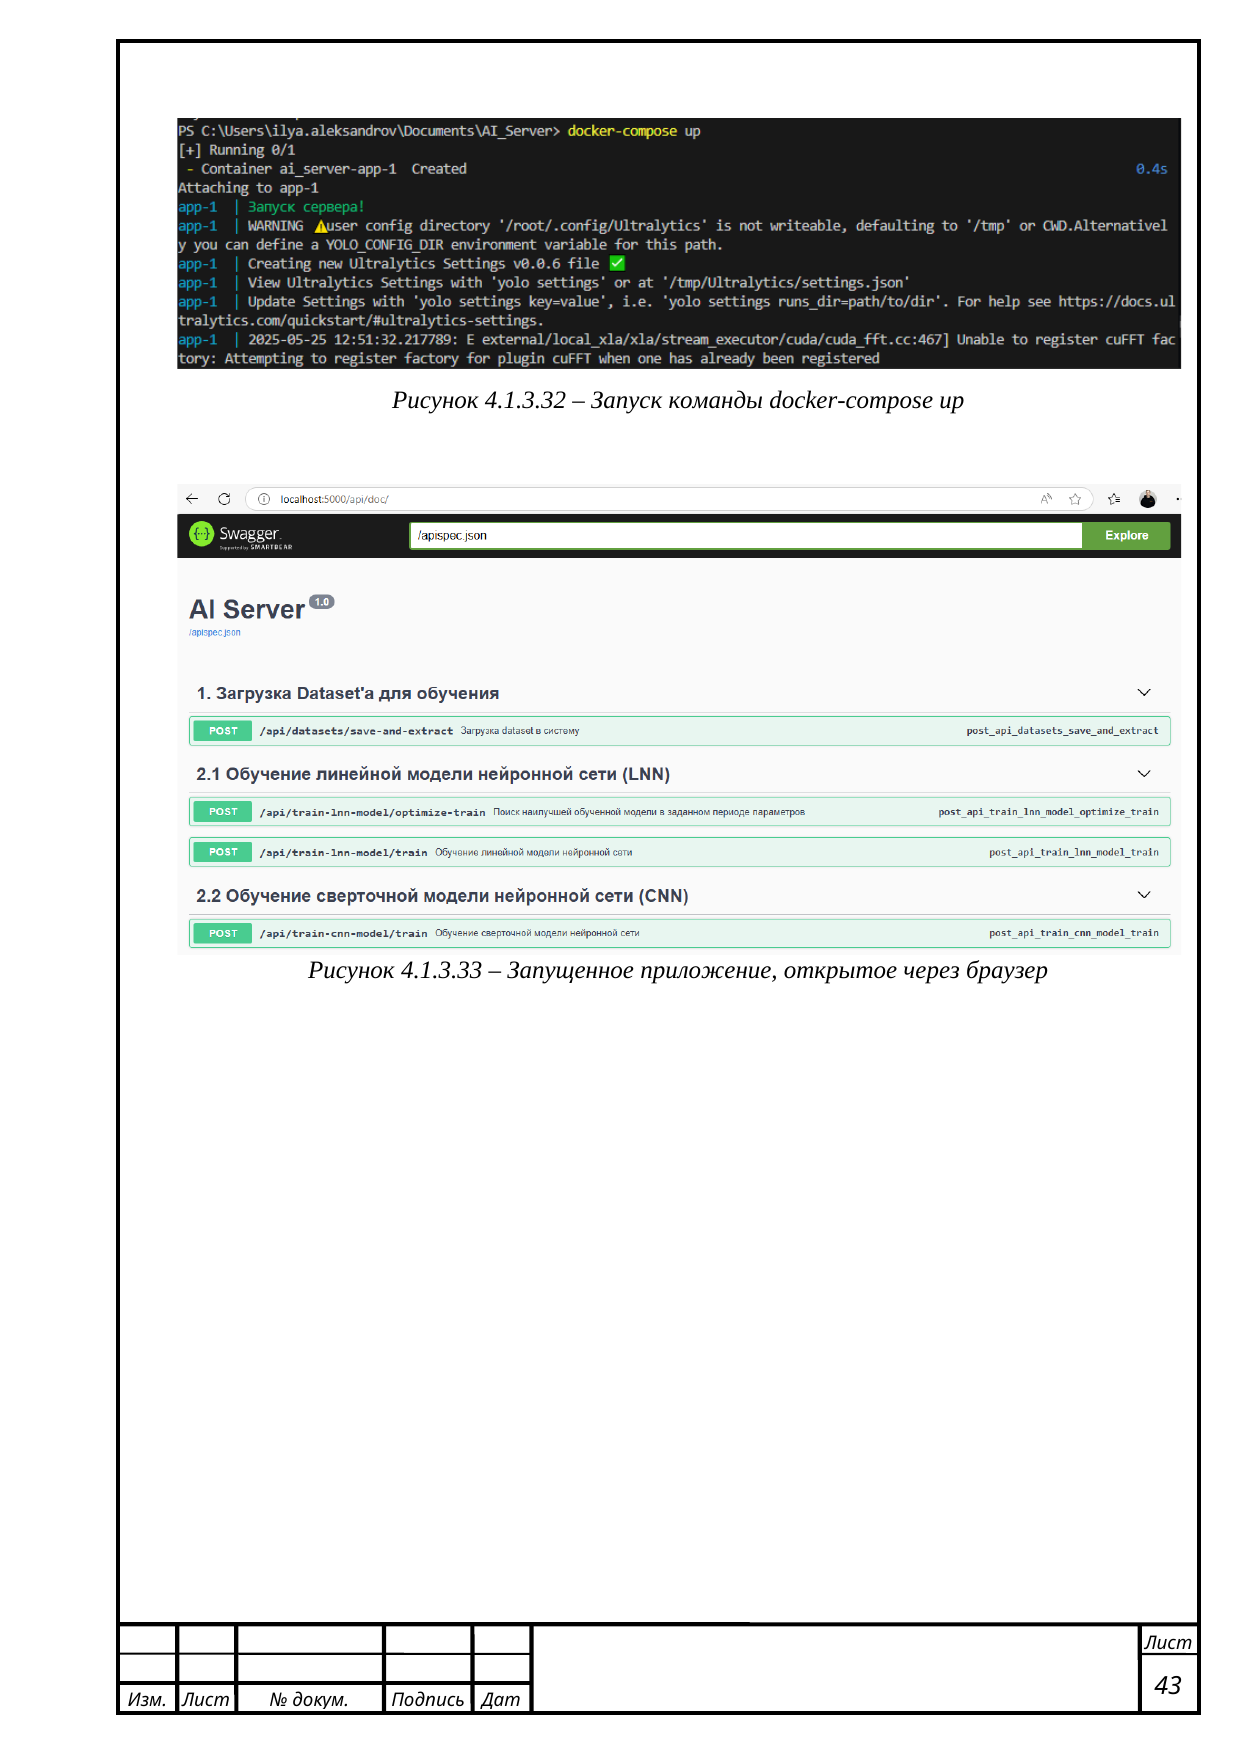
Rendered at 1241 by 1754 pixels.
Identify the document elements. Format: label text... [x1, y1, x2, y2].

picture [177, 484, 1182, 955]
picture [177, 118, 1182, 369]
